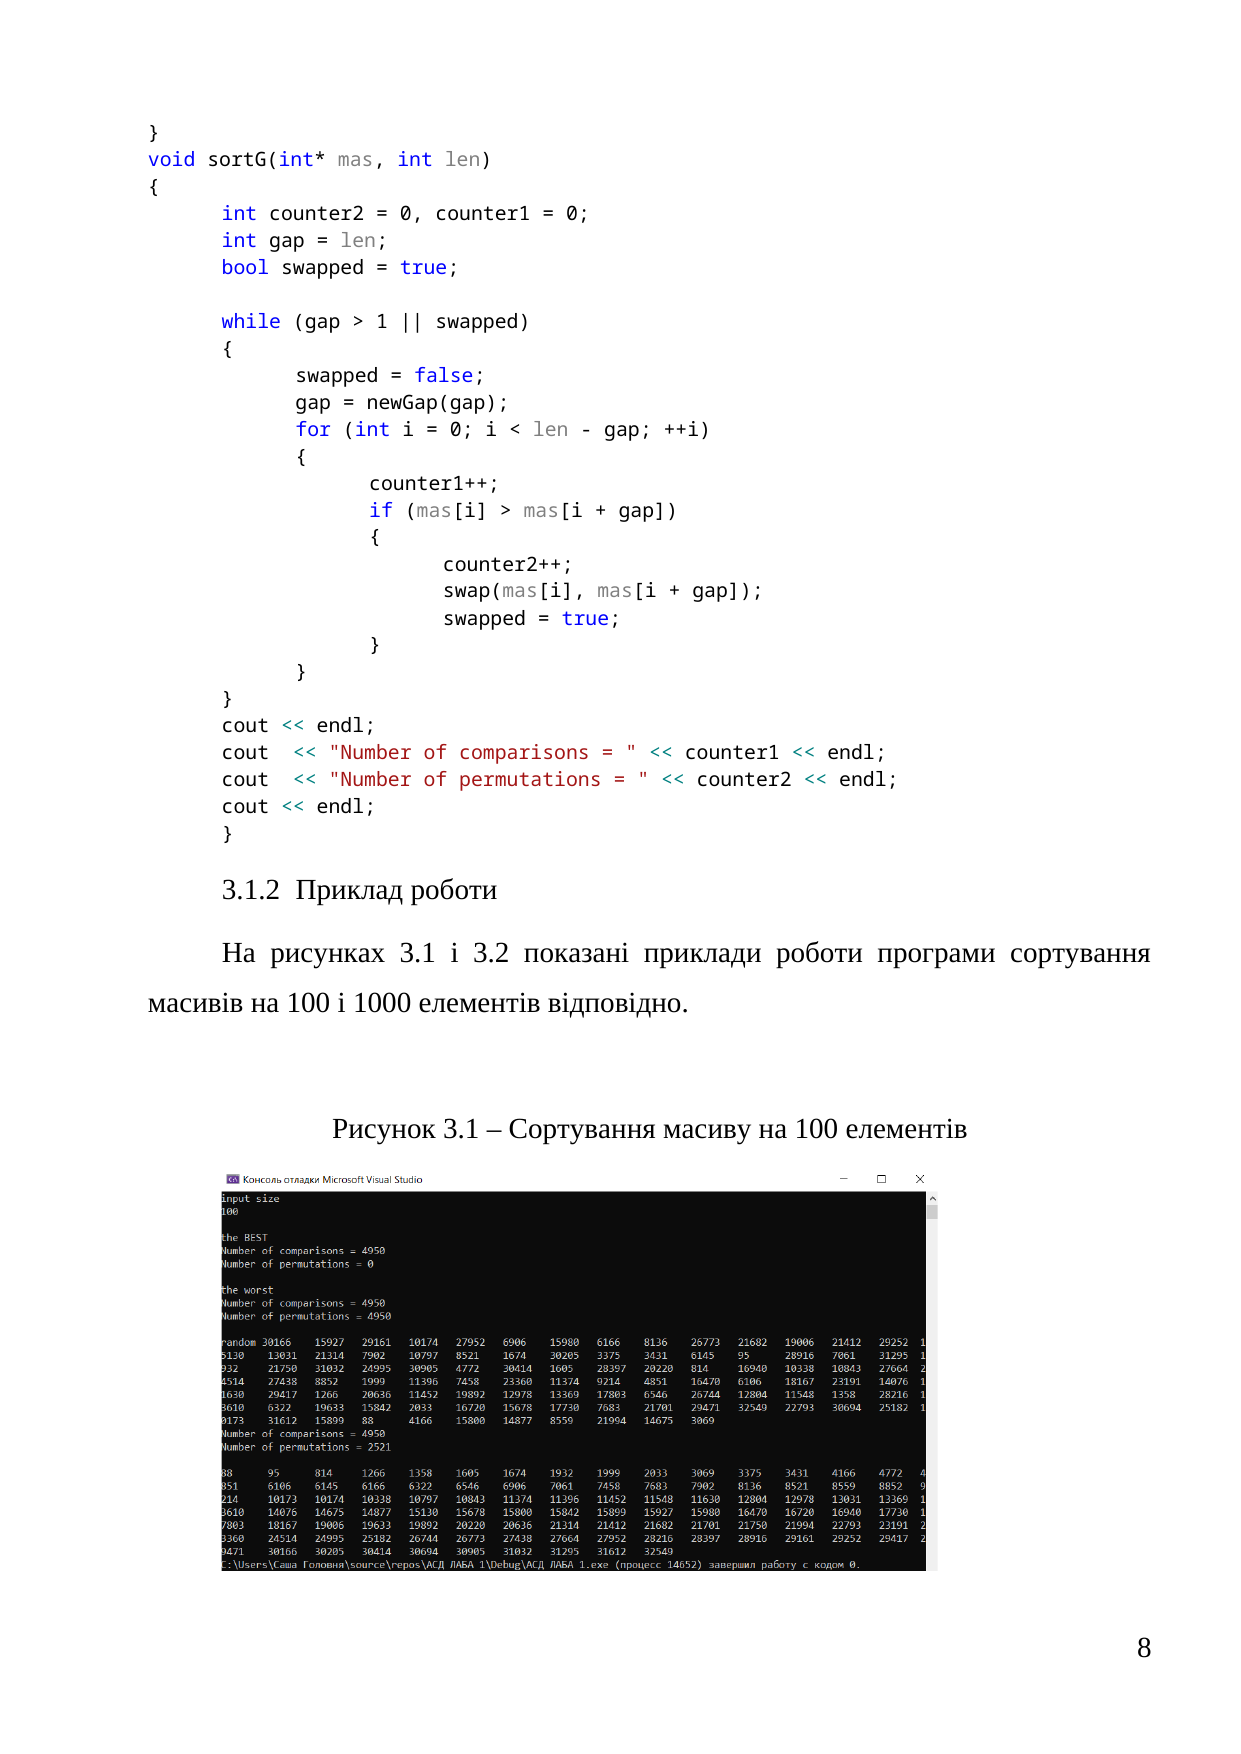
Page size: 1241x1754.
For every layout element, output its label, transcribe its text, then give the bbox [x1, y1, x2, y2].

text cout << endl; [148, 712, 1152, 739]
text { [148, 523, 1152, 550]
text swap(mas[i], mas[i + gap]); [148, 577, 1152, 604]
text { [148, 172, 1152, 199]
text void sortG(int* mas, int len) [148, 145, 1152, 172]
text int gap = len; [148, 226, 1152, 253]
text cout << "Number of comparisons = " << counter1 << endl; [148, 739, 1152, 766]
text bool swapped = true; [148, 253, 1152, 280]
text На рисунках 3.1 і 3.2 показані приклади роботи програми сортування масивів на 100 і 1000 елементів відповідно. [148, 935, 1152, 1019]
text swapped = true; [148, 604, 1152, 631]
text swapped = false; [148, 361, 1152, 388]
text } [148, 631, 1152, 658]
text { [148, 334, 1152, 361]
text } [148, 819, 1152, 847]
text } [148, 685, 1152, 712]
text { [148, 442, 1152, 469]
text cout << "Number of permutations = " << counter2 << endl; [148, 766, 1152, 793]
text Рисунок 3.1 – Сортування масиву на 100 елементів [148, 1111, 1152, 1145]
text } [148, 118, 1152, 145]
picture [221, 1167, 938, 1571]
text if (mas[i] > mas[i + gap]) [148, 496, 1152, 523]
text counter2++; [148, 550, 1152, 577]
text int counter2 = 0, counter1 = 0; [148, 199, 1152, 226]
text counter1++; [148, 469, 1152, 496]
text while (gap > 1 || swapped) [148, 307, 1152, 334]
text } [148, 658, 1152, 685]
text cout << endl; [148, 793, 1152, 819]
text gap = newGap(gap); [148, 388, 1152, 415]
text for (int i = 0; i < len - gap; ++i) [148, 415, 1152, 442]
subtitle Приклад роботи [148, 872, 1152, 906]
